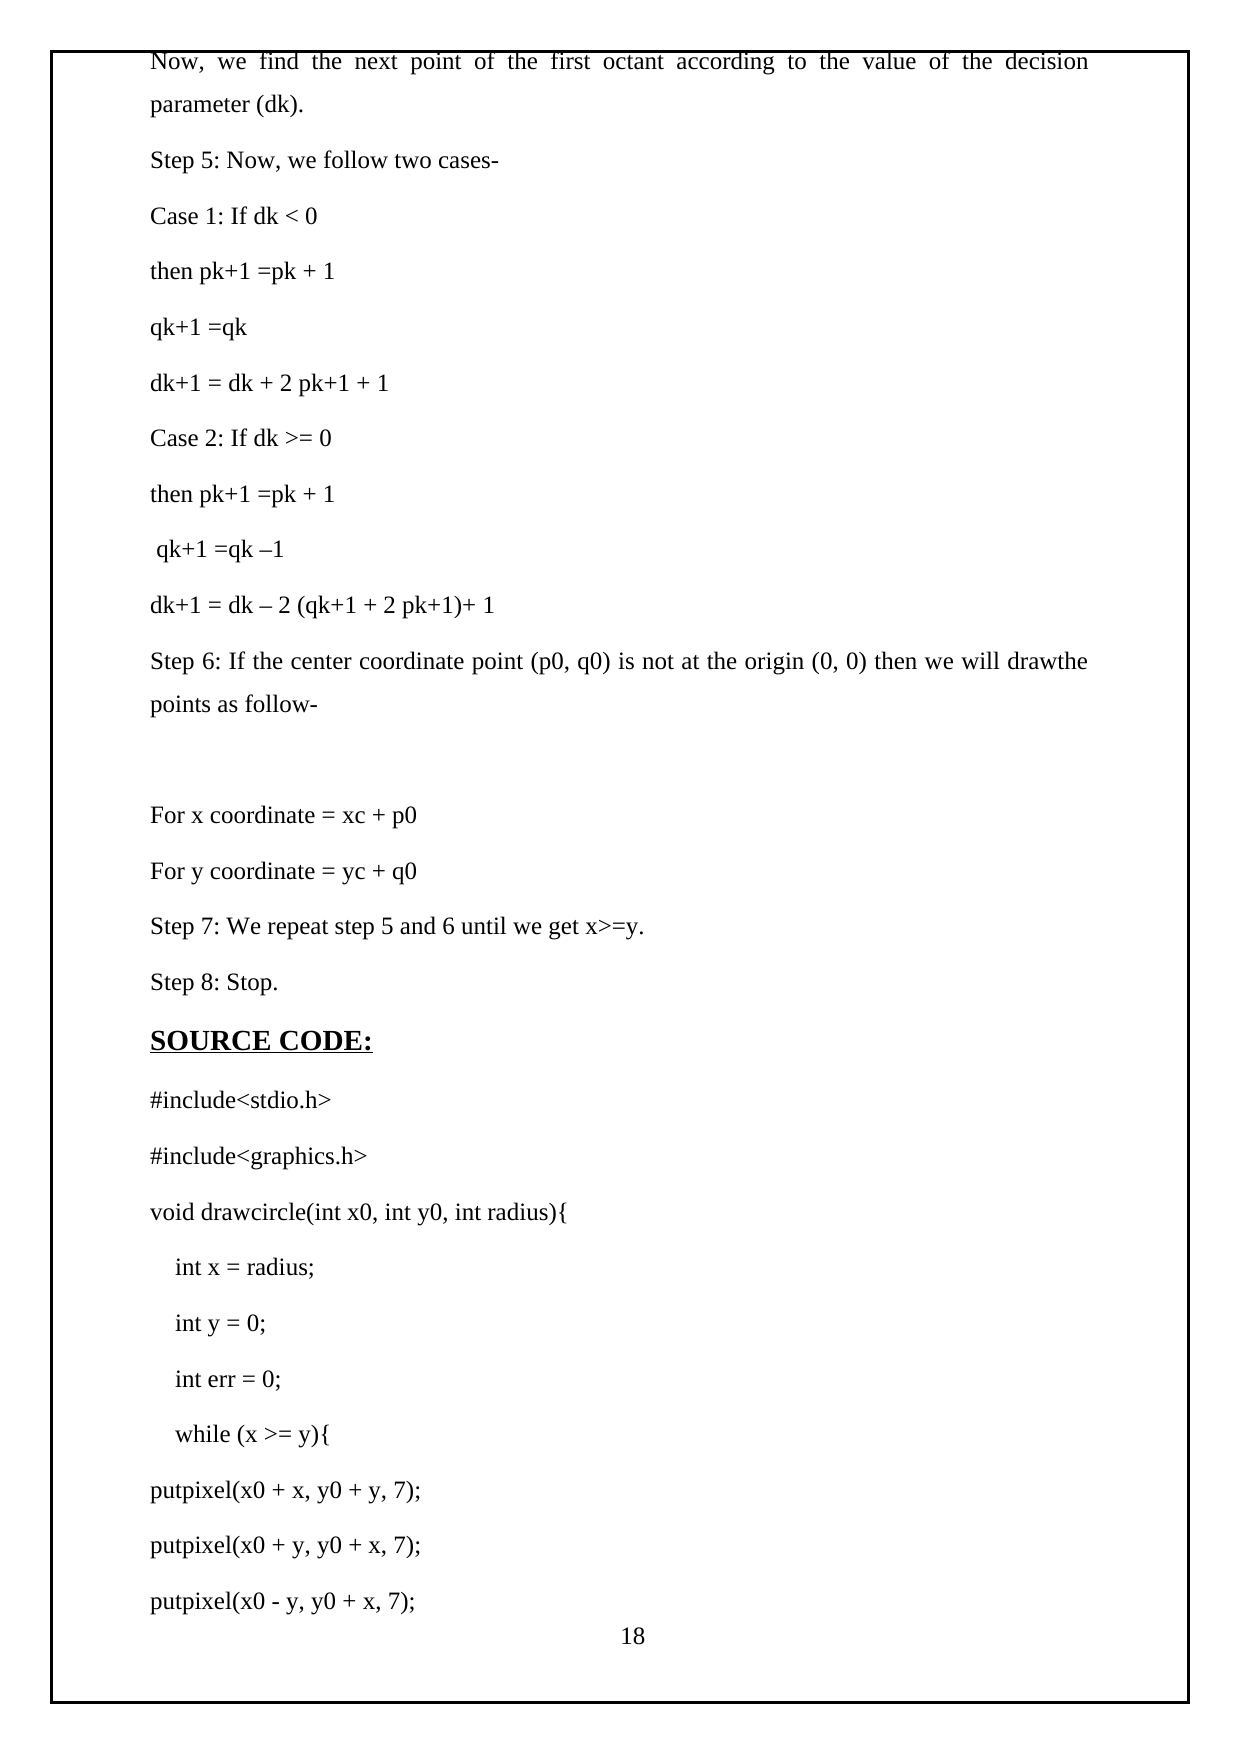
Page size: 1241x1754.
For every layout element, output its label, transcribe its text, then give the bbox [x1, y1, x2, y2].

text putpixel(x0 + y, y0 + x, 7); [150, 1531, 1090, 1559]
text Step 5: Now, we follow two cases- [150, 145, 1090, 174]
text int y = 0; [150, 1308, 1090, 1337]
text Case 1: If dk < 0 [150, 201, 1090, 229]
text void drawcircle(int x0, int y0, int radius){ [150, 1197, 1090, 1226]
text Step 6: If the center coordinate point (p0, q0) is not at the origin (0, 0) then we will drawthe points as follow- [150, 646, 1090, 718]
text dk+1 = dk – 2 (qk+1 + 2 pk+1)+ 1 [150, 590, 1090, 619]
text SOURCE CODE: [150, 1023, 1090, 1056]
text putpixel(x0 + x, y0 + y, 7); [150, 1475, 1090, 1504]
text #include<stdio.h> [150, 1086, 1090, 1114]
text Step 8: Stop. [150, 967, 1090, 996]
text For x coordinate = xc + p0 [150, 800, 1090, 829]
text then pk+1 =pk + 1 [150, 256, 1090, 285]
text qk+1 =qk [150, 312, 1090, 341]
text then pk+1 =pk + 1 [150, 479, 1090, 508]
text dk+1 = dk + 2 pk+1 + 1 [150, 368, 1090, 396]
text For y coordinate = yc + q0 [150, 856, 1090, 884]
text while (x >= y){ [150, 1419, 1090, 1448]
text int x = radius; [150, 1252, 1090, 1281]
text Now, we find the next point of the first octant according to the value of the decision parameter (dk). [150, 53, 1090, 118]
text Step 7: We repeat step 5 and 6 until we get x>=y. [150, 911, 1090, 940]
text int err = 0; [150, 1364, 1090, 1392]
text Case 2: If dk >= 0 [150, 423, 1090, 452]
text putpixel(x0 - y, y0 + x, 7); [150, 1586, 1090, 1615]
text qk+1 =qk –1 [150, 534, 1090, 563]
text #include<graphics.h> [150, 1141, 1090, 1170]
